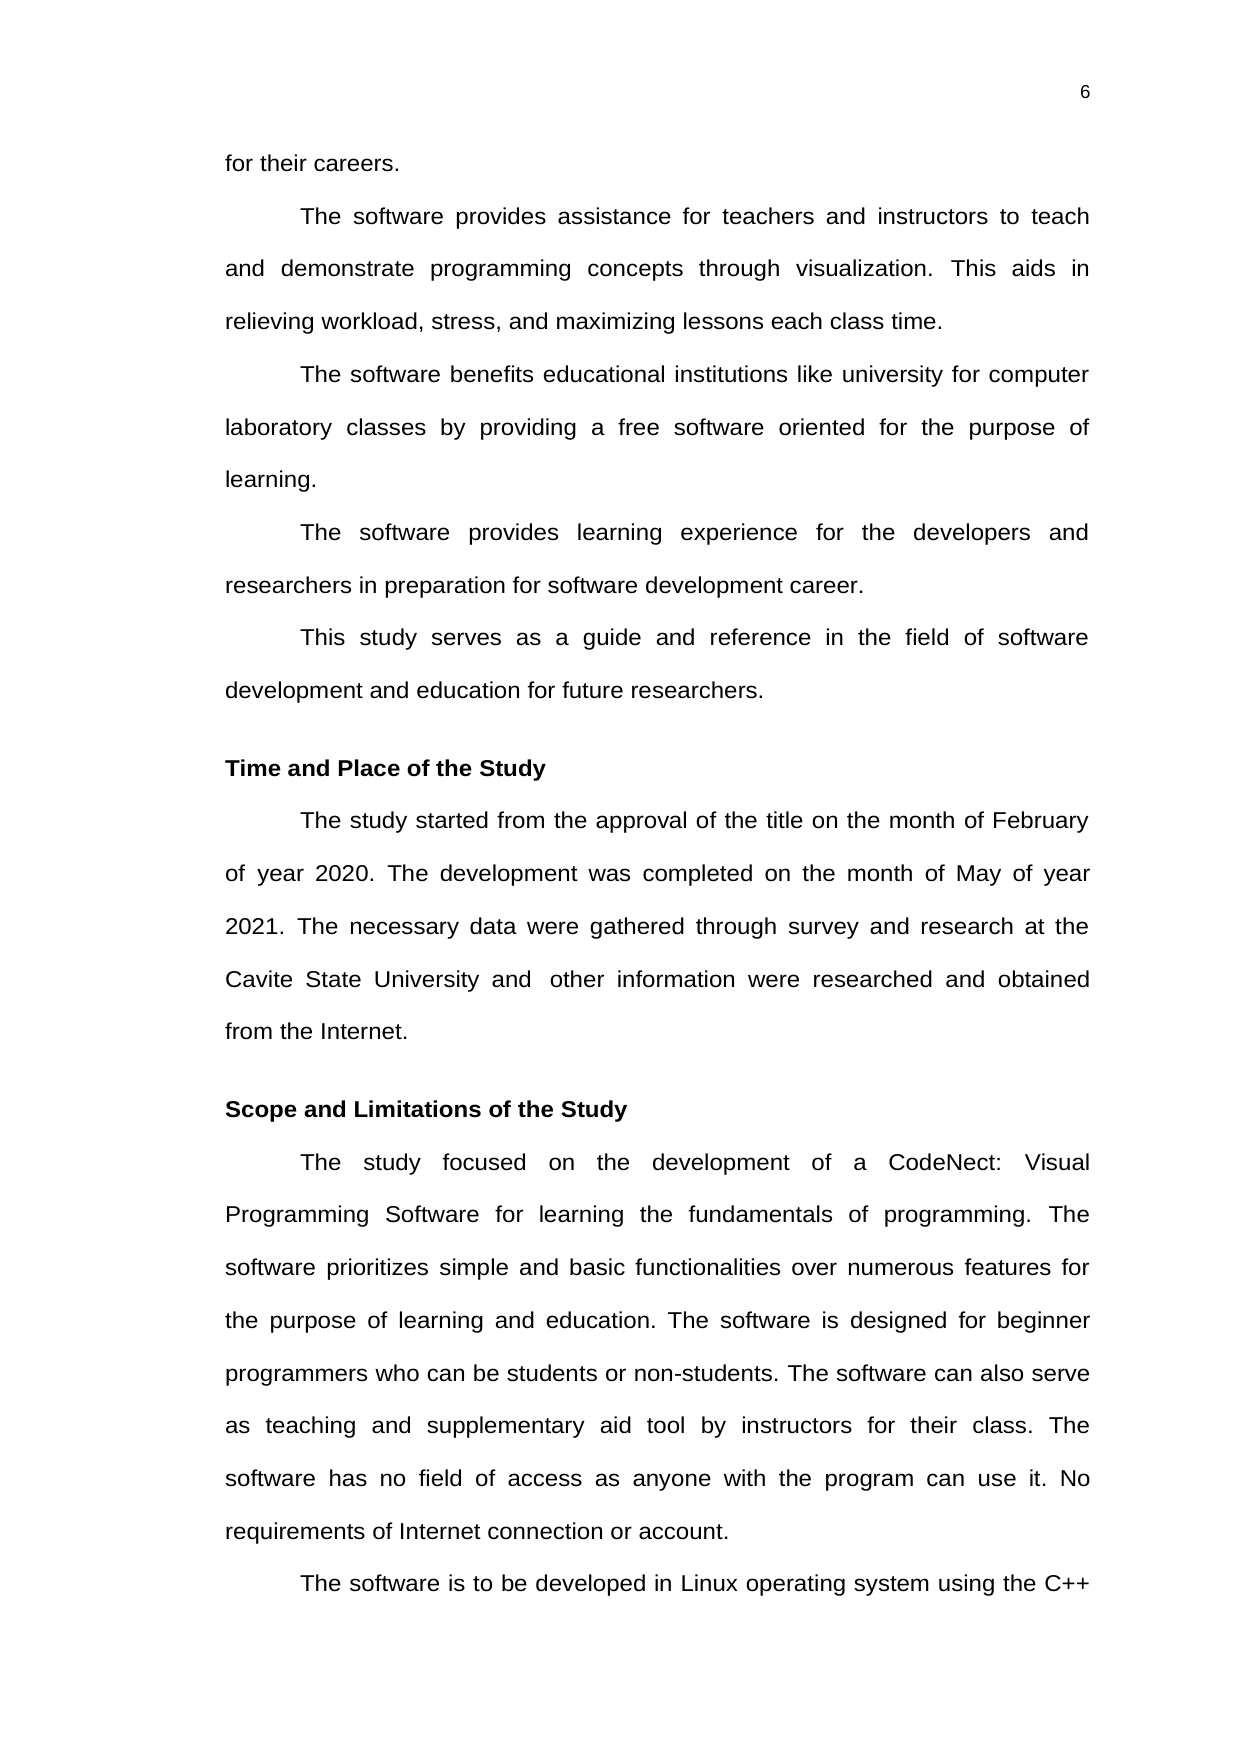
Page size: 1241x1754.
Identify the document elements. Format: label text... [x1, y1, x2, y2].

text The study focused on the development of a CodeNect: Visual Programming Software for learning the fundamentals of programming. The software prioritizes simple and basic functionalities over numerous features for the purpose of learning and education. The software is designed for beginner programmers who can be students or non-students. The software can also serve as teaching and supplementary aid tool by instructors for their class. The software has no field of access as anyone with the program can use it. No requirements of Internet connection or account. [225, 1149, 1090, 1544]
text The study started from the approval of the title on the month of February of year 2020. The development was completed on the month of May of year 2021. The necessary data were gathered through survey and research at the Cavite State University and other information were researched and obtained from the Internet. [225, 807, 1090, 1045]
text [225, 1570, 1090, 1597]
text The software provides learning experience for the developers and researchers in preparation for software development career. [225, 519, 1090, 598]
text The software provides assistance for teachers and instructors to teach and demonstrate programming concepts through visualization. This aids in relieving workload, stress, and maximizing lessons each class time. [225, 203, 1090, 334]
text Time and Place of the Study [225, 755, 1090, 781]
text Scope and Limitations of the Study [225, 1096, 1090, 1122]
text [225, 150, 1090, 176]
text This study serves as a guide and reference in the field of software development and education for future researchers. [225, 624, 1090, 703]
text The software benefits educational institutions like university for computer laboratory classes by providing a free software oriented for the purpose of learning. [225, 361, 1090, 493]
